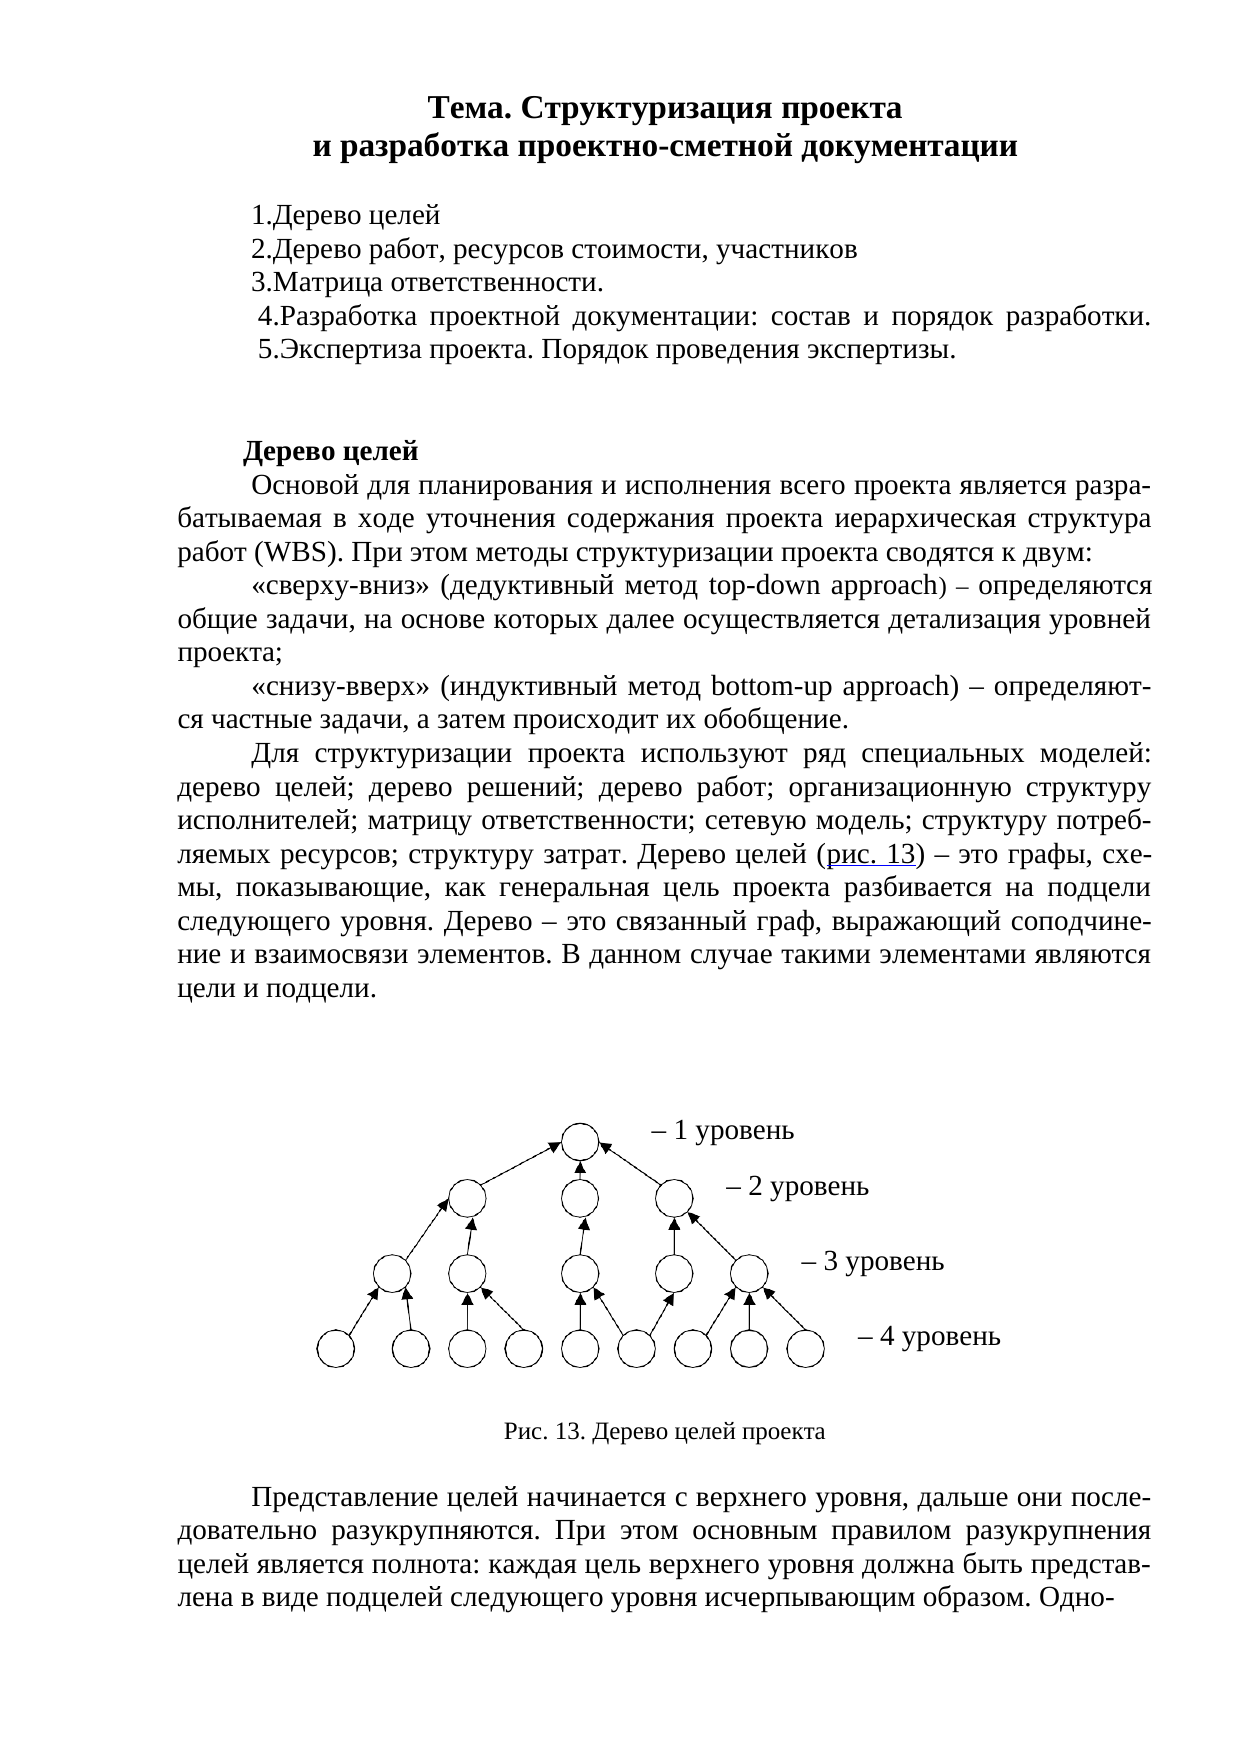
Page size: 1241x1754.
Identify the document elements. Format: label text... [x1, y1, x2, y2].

text Представление целей начинается с верхнего уровня, дальше они после- довательно разукрупняются. При этом основным правилом разукрупнения целей является полнота: каждая цель верхнего уровня должна быть представ- лена в виде подцелей следующего уровня исчерпывающим образом. Одно- [177, 1479, 1152, 1613]
text Дерево целей [243, 433, 1223, 467]
text 4.Разработка проектной документации: состав и порядок разработки. 5.Экспертиза проекта. Порядок проведения экспертизы. [258, 298, 1152, 365]
text и разработка проектно-сметной документации [201, 126, 1130, 164]
text 3.Матрица ответственности. [177, 264, 1152, 298]
text 2.Дерево работ, ресурсов стоимости, участников [177, 231, 1152, 264]
text Основой для планирования и исполнения всего проекта является разра- батываемая в ходе уточнения содержания проекта иерархическая структура работ (WBS). При этом методы структуризации проекта сводятся к двум: [177, 467, 1152, 567]
text Для структуризации проекта используют ряд специальных моделей: дерево целей; дерево решений; дерево работ; организационную структуру исполнителей; матрицу ответственности; сетевую модель; структуру потреб- ляемых ресурсов; структуру затрат. Дерево целей (рис. 13) – это графы, схе- мы, показывающие, как генеральная цель проекта разбивается на подцели следующего уровня. Дерево – это связанный граф, выражающий соподчине- ние и взаимосвязи элементов. В данном случае такими элементами являются цели и подцели. [177, 735, 1152, 1003]
text 1.Дерево целей [177, 197, 1152, 231]
text «снизу-вверх» (индуктивный метод bottom-up approach) – определяют- ся частные задачи, а затем происходит их обобщение. [177, 668, 1152, 735]
text Рис. 13. Дерево целей проекта [257, 1416, 1072, 1445]
subtitle Тема. Структуризация проекта [258, 87, 1072, 126]
text «сверху-вниз» (дедуктивный метод top-down approach) – определяются общие задачи, на основе которых далее осуществляется детализация уровней проекта; [177, 567, 1152, 668]
picture [316, 1104, 987, 1368]
